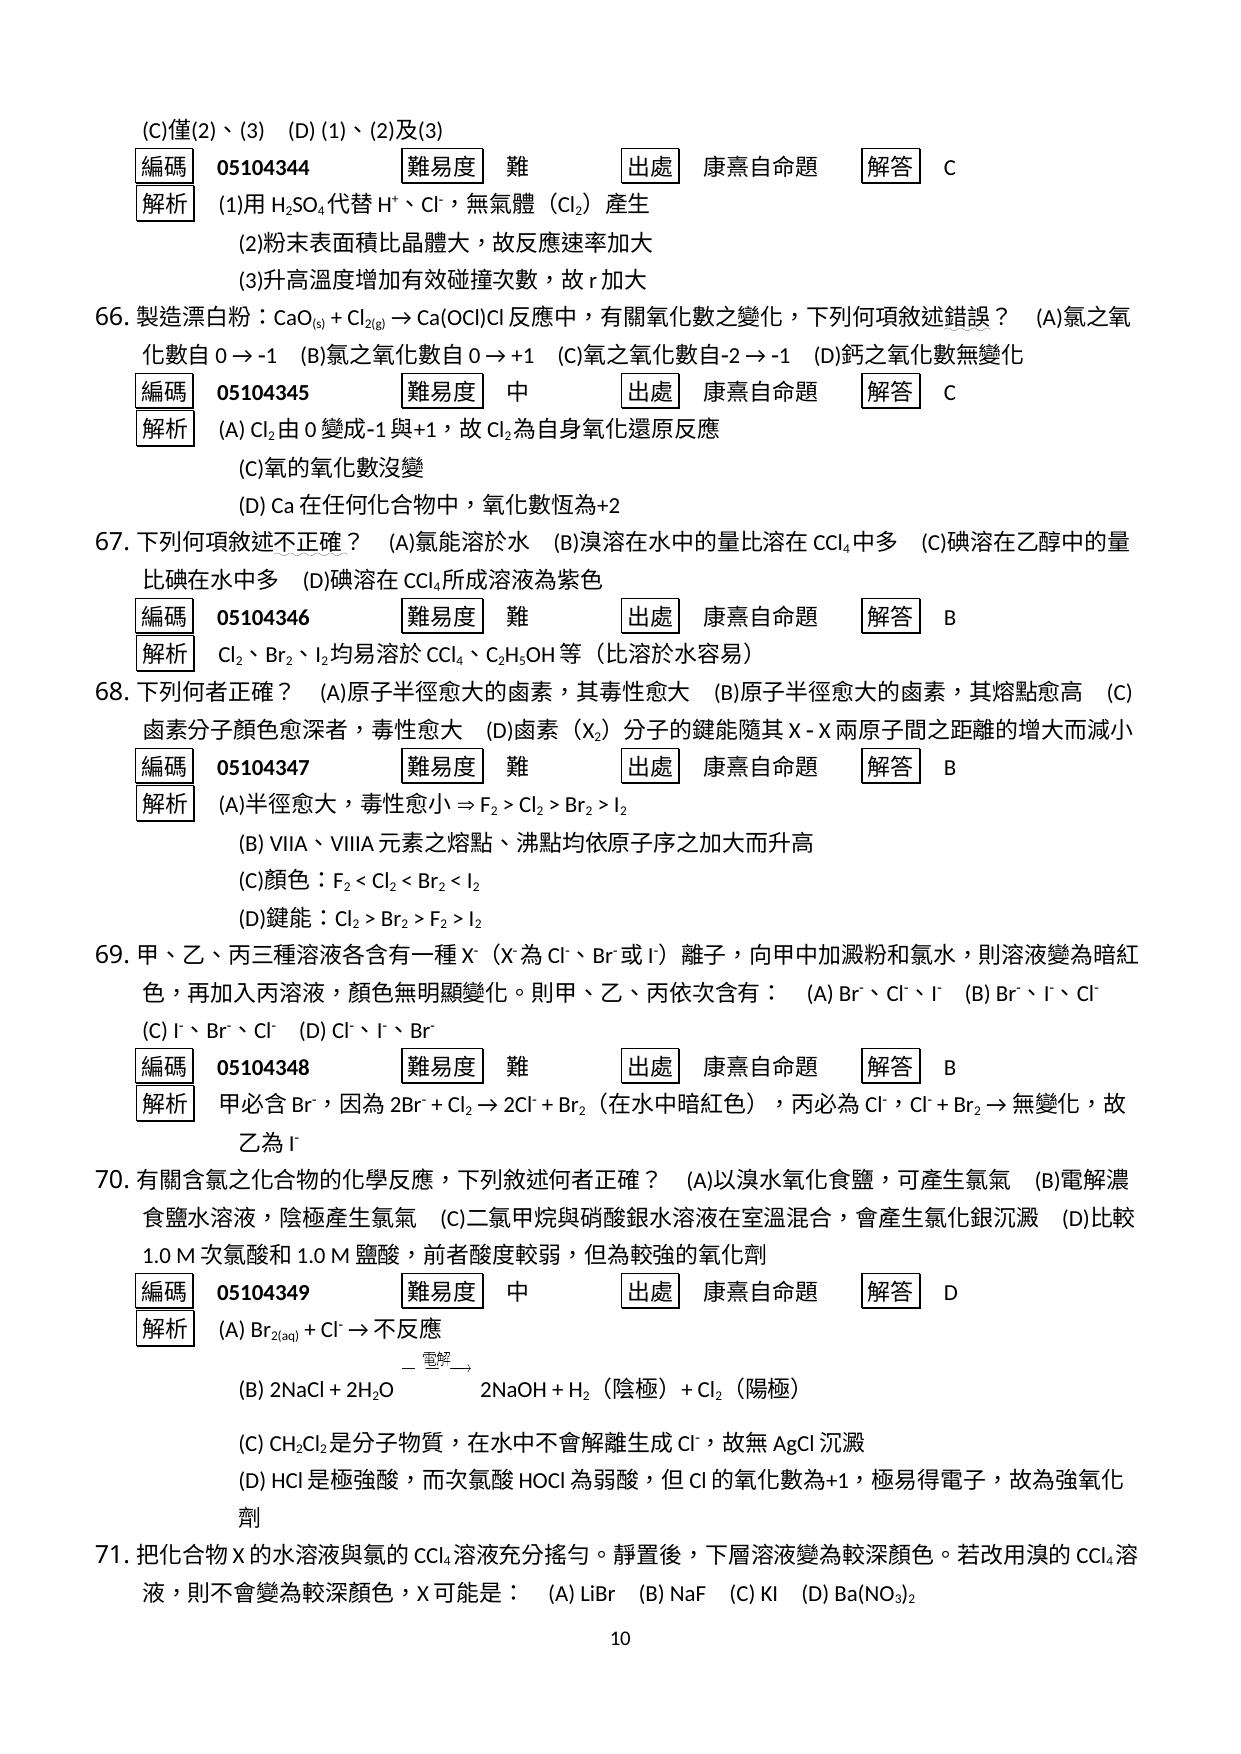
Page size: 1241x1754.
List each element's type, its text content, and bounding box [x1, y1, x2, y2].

text 68. 下列何者正確？ (A)原子半徑愈大的鹵素，其毒性愈大 (B)原子半徑愈大的鹵素，其熔點愈高 (C)鹵素分子顏色愈深者，毒性愈大 (D)鹵素（X2）分子的鍵能隨其X X兩原子間之距離的增大而減小 [94, 672, 1146, 747]
text 編碼 05104345 難易度 中 出處 康熹自命題 解答 C [135, 372, 1146, 410]
text 解析 Cl2、Br2、I2均易溶於CCl4、C2H5OH等（比溶於水容易） [194, 635, 1146, 672]
text 71. 把化合物X的水溶液與氯的CCl4溶液充分搖勻。靜置後，下層溶液變為較深顏色。若改用溴的CCl4溶液，則不會變為較深顏色，X可能是： (A) LiBr (B) NaF (C) KI (D) Ba(NO3)2 [94, 1535, 1146, 1610]
text 編碼 05104348 難易度 難 出處 康熹自命題 解答 B [135, 1047, 1146, 1085]
text 解析 (A)半徑愈大，毒性愈小 F2 > Cl2 > Br2 > I2 (B) VIIA、VIIIA元素之熔點、沸點均依原子序之加大而升高 (C)顏色：F2 < Cl2 < Br2 < I2 (D)鍵能：Cl2 > Br2 > F2 > I2 [136, 785, 1146, 935]
text 編碼 05104346 難易度 難 出處 康熹自命題 解答 B [135, 597, 1146, 635]
text 編碼 05104344 難易度 難 出處 康熹自命題 解答 C [135, 147, 1146, 185]
text 解析 (A) Cl2由0變成1與+1，故Cl2為自身氧化還原反應 (C)氧的氧化數沒變 (D) Ca在任何化合物中，氧化數恆為+2 [136, 410, 1146, 522]
text 70. 有關含氯之化合物的化學反應，下列敘述何者正確？ (A)以溴水氧化食鹽，可產生氯氣 (B)電解濃食鹽水溶液，陰極產生氯氣 (C)二氯甲烷與硝酸銀水溶液在室溫混合，會產生氯化銀沉澱 (D)比較1.0 M次氯酸和1.0 M鹽酸，前者酸度較弱，但為較強的氧化劑 [94, 1160, 1146, 1272]
text 解析 甲必含Br，因為2Br + Cl2 → 2Cl + Br2（在水中暗紅色），丙必為Cl，Cl + Br2 → 無變化，故乙為I [136, 1085, 1146, 1160]
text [94, 110, 1146, 147]
text 69. 甲、乙、丙三種溶液各含有一種X（X 為Cl、Br 或I）離子，向甲中加澱粉和氯水，則溶液變為暗紅色，再加入丙溶液，顏色無明顯變化。則甲、乙、丙依次含有： (A) Br、Cl、I (B) Br、I、Cl (C) I、Br、Cl (D) Cl、I、Br [94, 935, 1146, 1047]
text 編碼 05104349 難易度 中 出處 康熹自命題 解答 D [135, 1272, 1146, 1310]
text 67. 下列何項敘述不正確？ (A)氯能溶於水 (B)溴溶在水中的量比溶在CCl4中多 (C)碘溶在乙醇中的量比碘在水中多 (D)碘溶在CCl4所成溶液為紫色 [94, 522, 1146, 597]
text 解析 (1)用H2SO4代替H+、Cl，無氣體（Cl2）產生 (2)粉末表面積比晶體大，故反應速率加大 (3)升高溫度增加有效碰撞次數，故r加大 [136, 185, 1146, 297]
text 解析 (A) Br2(aq) + Cl → 不反應 (B) 2NaCl + 2H2O2NaOH + H2（陰極）+ Cl2（陽極） (C) CH2Cl2是分子物質，在水中不會解離生成Cl，故無AgCl沉澱 (D) HCl是極強酸，而次氯酸HOCl為弱酸，但Cl的氧化數為+1，極易得電子，故為強氧化劑 [136, 1310, 1146, 1535]
text 編碼 05104347 難易度 難 出處 康熹自命題 解答 B [135, 747, 1146, 785]
text 66. 製造漂白粉：CaO(s) + Cl2(g) → Ca(OCl)Cl反應中，有關氧化數之變化，下列何項敘述錯誤？ (A)氯之氧化數自0 → 1 (B)氯之氧化數自0 → +1 (C)氧之氧化數自2 → 1 (D)鈣之氧化數無變化 [94, 297, 1146, 372]
